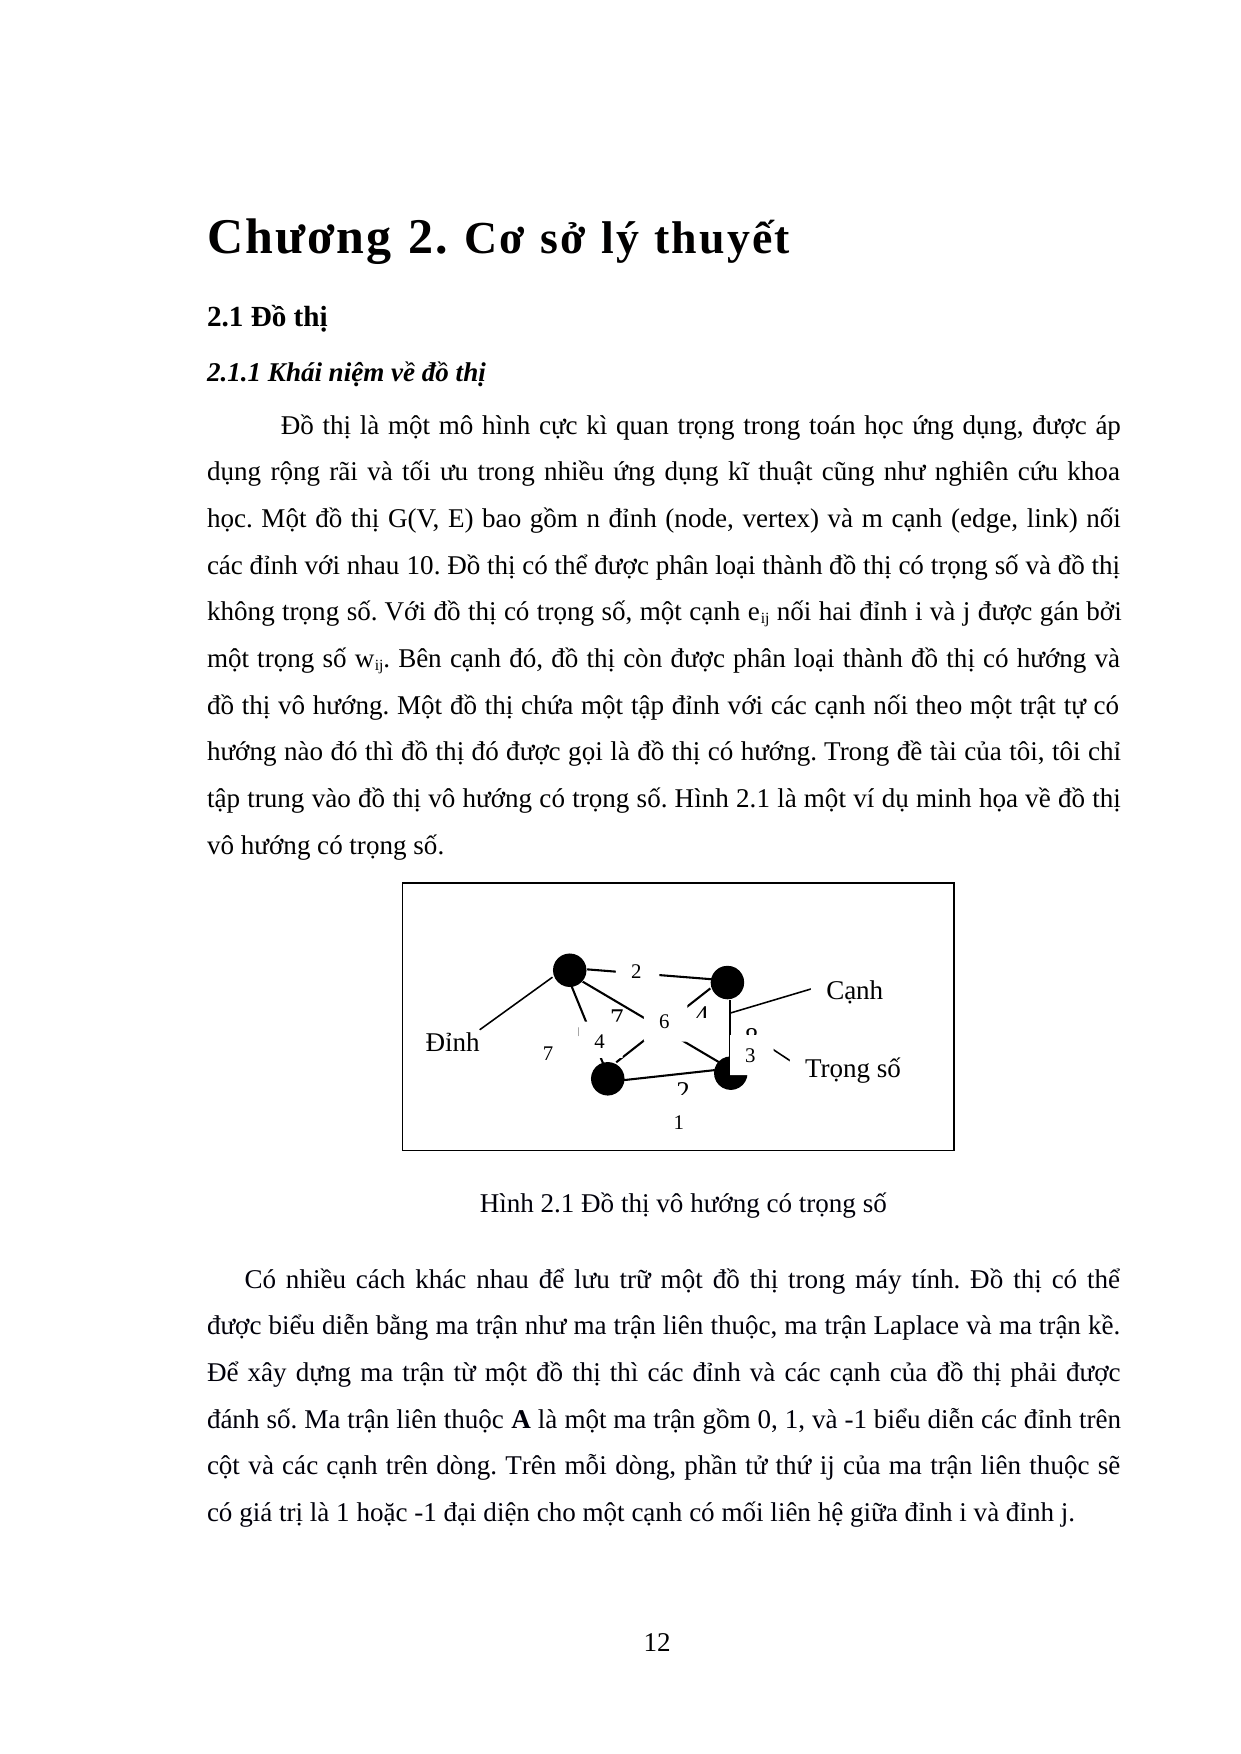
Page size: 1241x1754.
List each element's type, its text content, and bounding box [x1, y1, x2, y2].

text Có nhiều cách khác nhau để lưu trữ một đồ thị trong máy tính. Đồ thị có thể được biểu diễn bằng ma trận như ma trận liên thuộc, ma trận Laplace và ma trận kề. Để xây dựng ma trận từ một đồ thị thì các đỉnh và các cạnh của đồ thị phải được đánh số. Ma trận liên thuộc A là một ma trận gồm 0, 1, và -1 biểu diễn các đỉnh trên cột và các cạnh trên dòng. Trên mỗi dòng, phần tử thứ ij của ma trận liên thuộc sẽ có giá trị là 1 hoặc -1 đại diện cho một cạnh có mối liên hệ giữa đỉnh i và đỉnh j. [207, 1263, 1122, 1527]
subtitle Đồ thị [207, 299, 1122, 333]
subtitle Cơ sở lý thuyết [207, 207, 1122, 264]
text Đồ thị là một mô hình cực kì quan trọng trong toán học ứng dụng, được áp dụng rộng rãi và tối ưu trong nhiều ứng dụng kĩ thuật cũng như nghiên cứu khoa học. Một đồ thị G(V, E) bao gồm n đỉnh (node, vertex) và m cạnh (edge, link) nối các đỉnh với nhau . Đồ thị có thể được phân loại thành đồ thị có trọng số và đồ thị không trọng số. Với đồ thị có trọng số, một cạnh eij nối hai đỉnh i và j được gán bởi một trọng số wij. Bên cạnh đó, đồ thị còn được phân loại thành đồ thị có hướng và đồ thị vô hướng. Một đồ thị chứa một tập đỉnh với các cạnh nối theo một trật tự có hướng nào đó thì đồ thị đó được gọi là đồ thị có hướng. Trong đề tài của tôi, tôi chỉ tập trung vào đồ thị vô hướng có trọng số. Hình 2.1 là một ví dụ minh họa về đồ thị vô hướng có trọng số. [207, 409, 1122, 860]
subtitle Khái niệm về đồ thị [207, 356, 1122, 387]
text Hình 2.1 Đồ thị vô hướng có trọng số [207, 1187, 1122, 1218]
